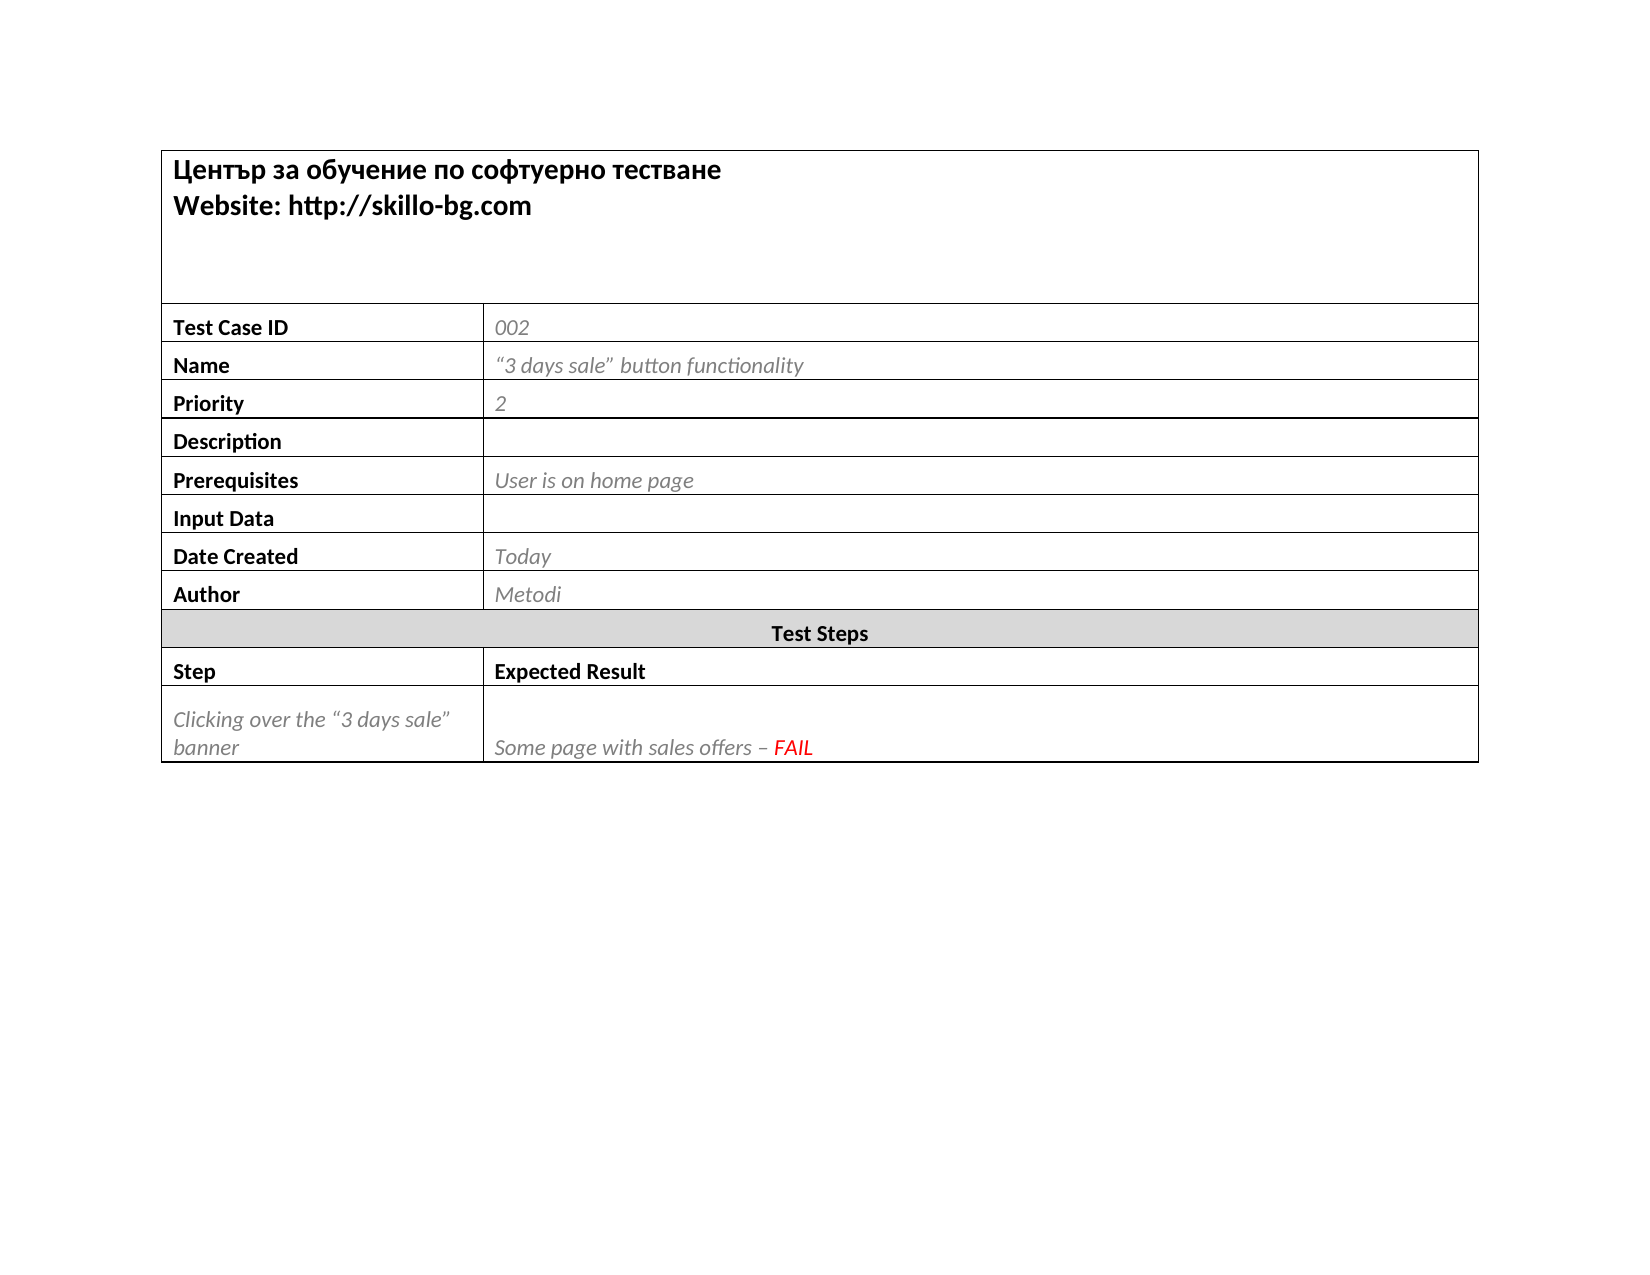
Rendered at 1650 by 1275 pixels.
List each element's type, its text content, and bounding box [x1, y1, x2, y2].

table_cell “3 days sale” button functionality [484, 342, 1478, 379]
table_cell Clicking over the “3 days sale” banner [162, 686, 483, 761]
table_cell Name [162, 342, 483, 379]
table_cell [484, 495, 1478, 532]
table_cell Prerequisites [162, 457, 483, 494]
table_cell 2 [484, 380, 1478, 417]
table_cell Priority [162, 380, 483, 417]
table_cell Test Steps [162, 610, 1478, 647]
table_cell Step [162, 648, 483, 685]
table_cell [484, 419, 1478, 456]
table_cell Some page with sales offers – FAIL [484, 686, 1478, 761]
table_cell User is on home page [484, 457, 1478, 494]
table_cell Test Case ID [162, 304, 483, 341]
table_cell Today [484, 533, 1478, 570]
table_cell 002 [484, 304, 1478, 341]
table_cell Metodi [484, 571, 1478, 609]
table_cell Date Created [162, 533, 483, 570]
table_header Център за обучение по софтуерно тестване Website: http://skillo-bg.com [162, 151, 1478, 303]
table_cell Input Data [162, 495, 483, 532]
table_cell Description [162, 419, 483, 456]
table_cell Expected Result [484, 648, 1478, 685]
table_cell Author [162, 571, 483, 609]
